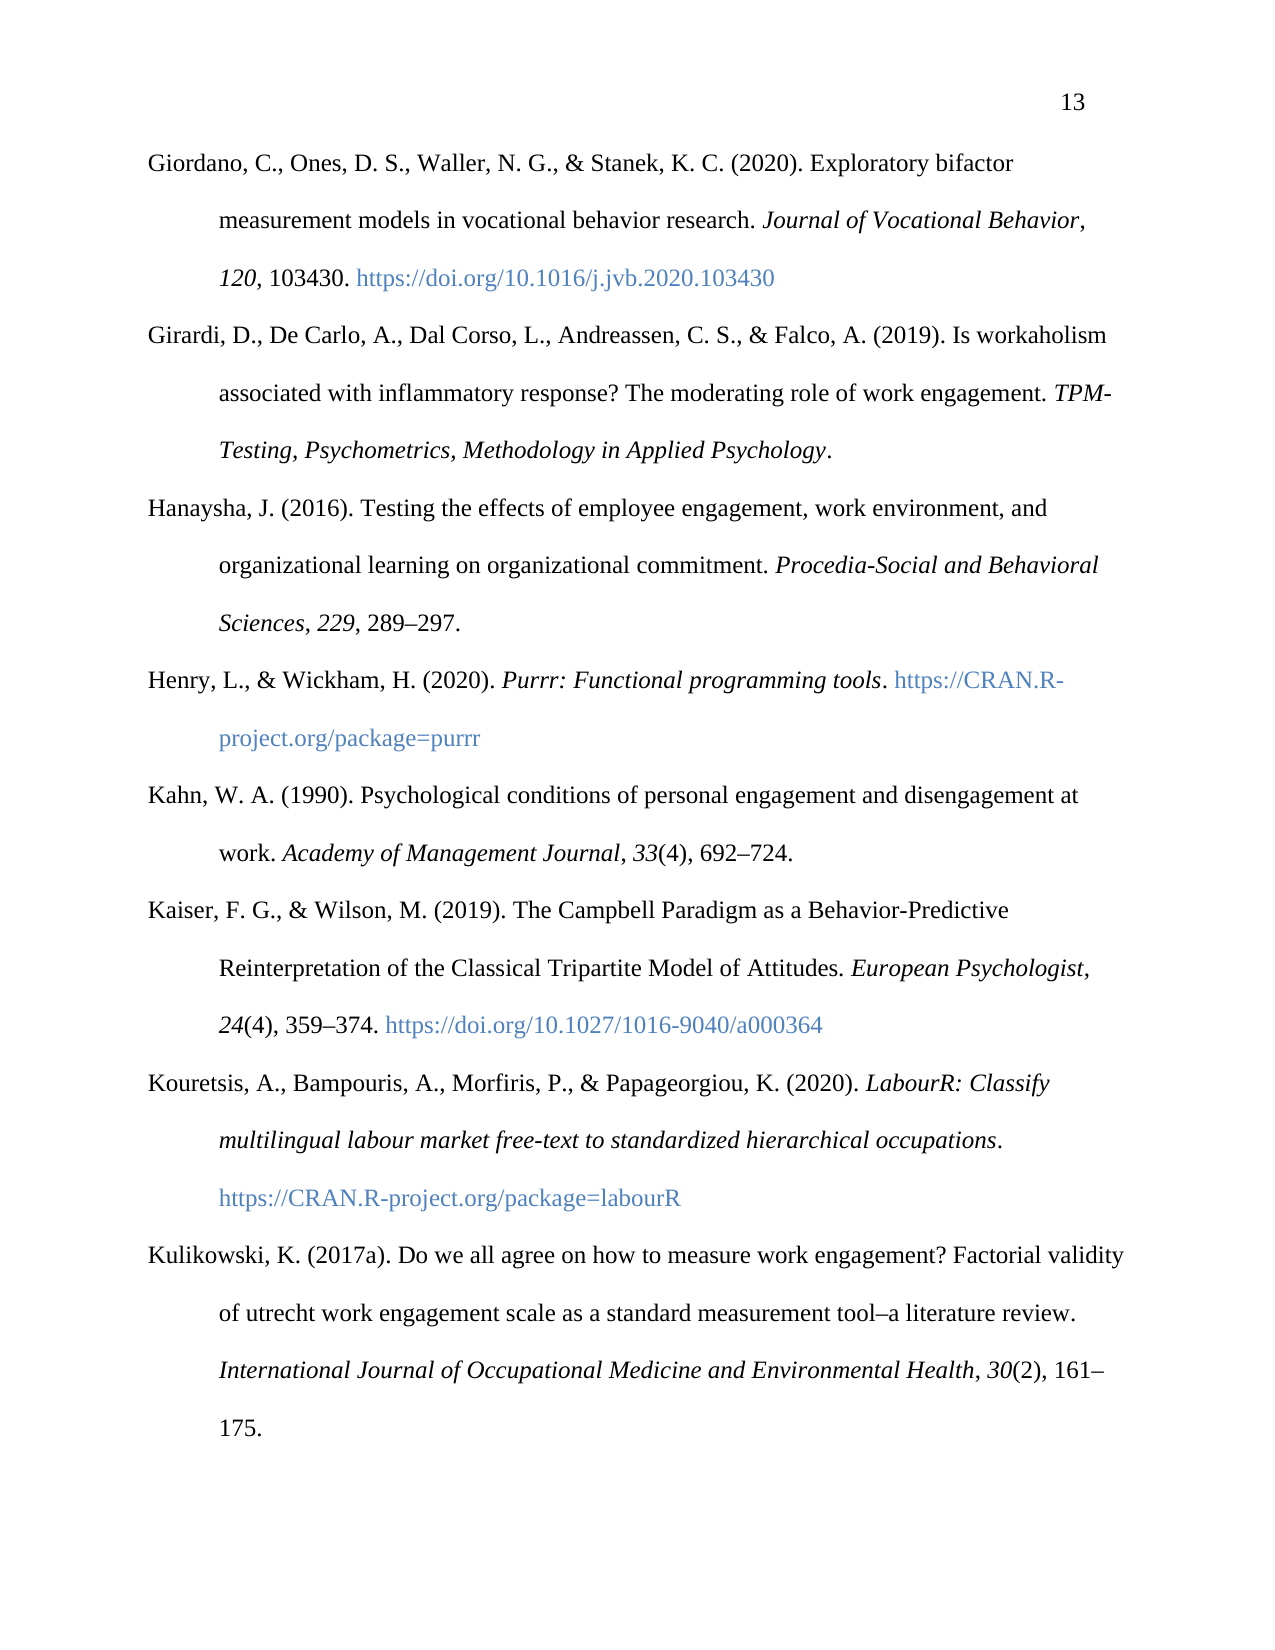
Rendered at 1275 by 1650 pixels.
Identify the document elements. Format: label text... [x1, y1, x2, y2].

text Girardi, D., De Carlo, A., Dal Corso, L., Andreassen, C. S., & Falco, A. (2019). Is workaholism associated with inflammatory response? The moderating role of work engagement. TPM-Testing, Psychometrics, Methodology in Applied Psychology. [148, 320, 1127, 464]
text Kouretsis, A., Bampouris, A., Morfiris, P., & Papageorgiou, K. (2020). LabourR: Classify multilingual labour market free-text to standardized hierarchical occupations. https://CRAN.R-project.org/package=labourR [148, 1068, 1127, 1211]
text Kulikowski, K. (2017a). Do we all agree on how to measure work engagement? Factorial validity of utrecht work engagement scale as a standard measurement tool–a literature review. International Journal of Occupational Medicine and Environmental Health, 30(2), 161–175. [148, 1240, 1127, 1441]
text Hanaysha, J. (2016). Testing the effects of employee engagement, work environment, and organizational learning on organizational commitment. Procedia-Social and Behavioral Sciences, 229, 289–297. [148, 493, 1127, 636]
text Giordano, C., Ones, D. S., Waller, N. G., & Stanek, K. C. (2020). Exploratory bifactor measurement models in vocational behavior research. Journal of Vocational Behavior, 120, 103430. https://doi.org/10.1016/j.jvb.2020.103430 [148, 148, 1127, 291]
text Kahn, W. A. (1990). Psychological conditions of personal engagement and disengagement at work. Academy of Management Journal, 33(4), 692–724. [148, 780, 1127, 866]
text Kaiser, F. G., & Wilson, M. (2019). The Campbell Paradigm as a Behavior-Predictive Reinterpretation of the Classical Tripartite Model of Attitudes. European Psychologist, 24(4), 359–374. https://doi.org/10.1027/1016-9040/a000364 [148, 895, 1127, 1039]
text Henry, L., & Wickham, H. (2020). Purrr: Functional programming tools. https://CRAN.R-project.org/package=purrr [148, 665, 1127, 751]
